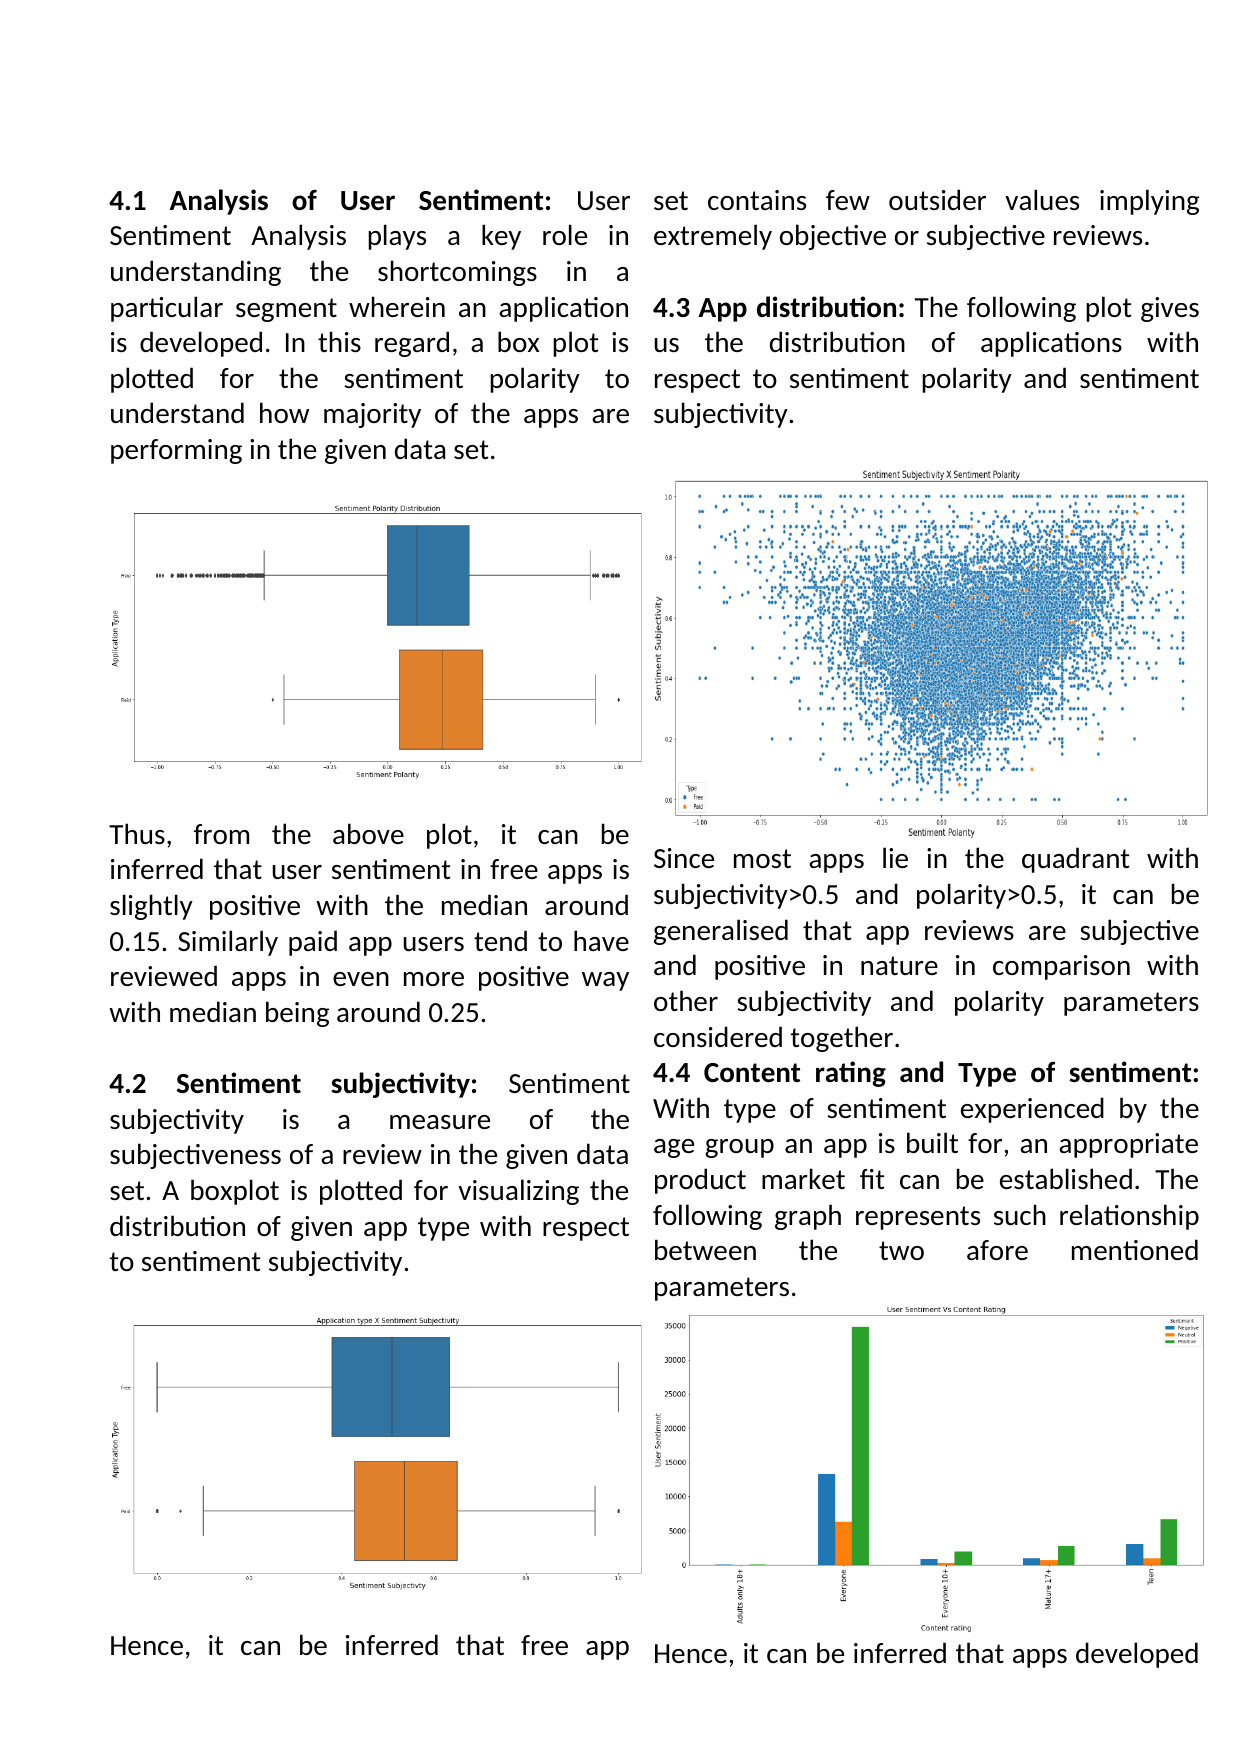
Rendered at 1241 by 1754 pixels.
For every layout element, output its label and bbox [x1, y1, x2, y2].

picture [652, 1303, 1206, 1635]
table_header [642, 75, 1211, 1671]
picture [109, 502, 642, 781]
picture [109, 1314, 642, 1592]
picture [652, 466, 1210, 841]
table_header [23, 75, 642, 1671]
